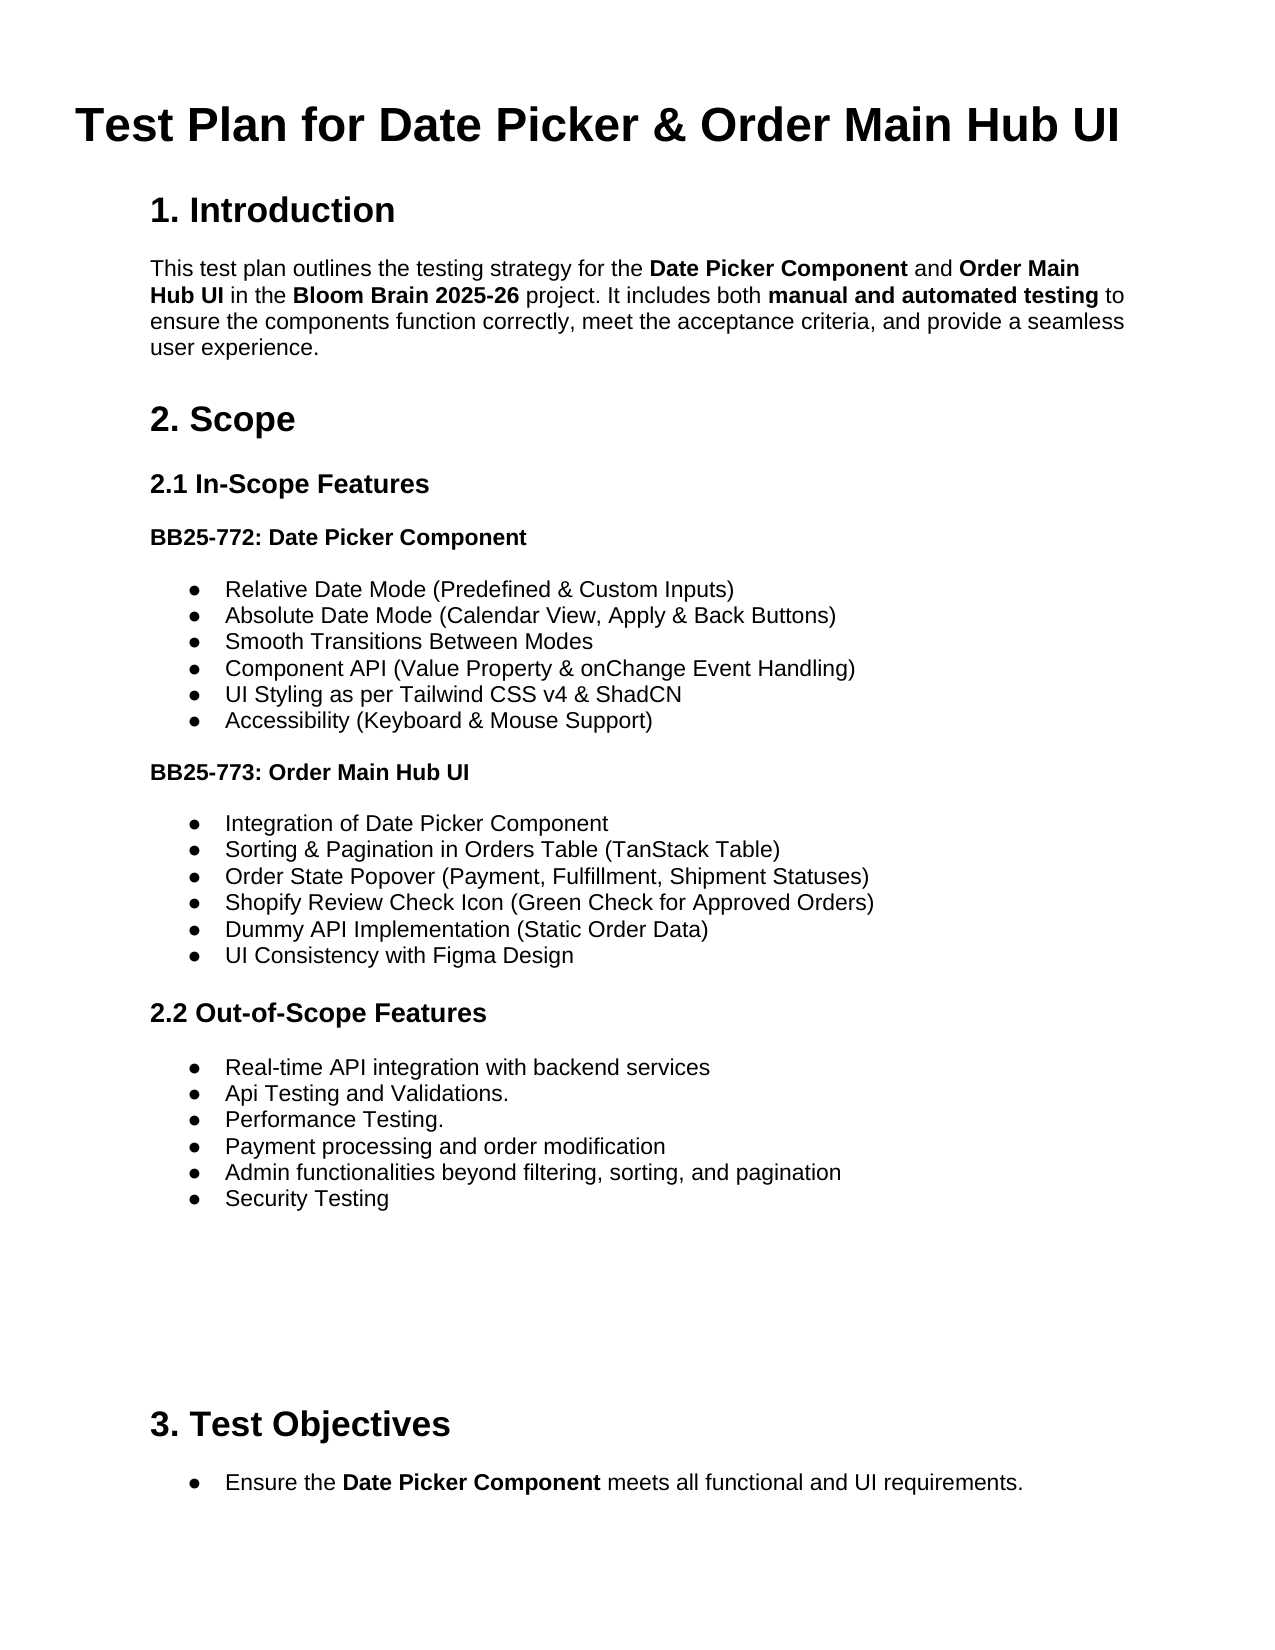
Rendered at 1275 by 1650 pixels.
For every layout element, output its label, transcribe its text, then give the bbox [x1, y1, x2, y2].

list Relative Date Mode (Predefined & Custom Inputs) [187, 576, 1125, 602]
subtitle 2.1 In-Scope Features [150, 468, 1125, 499]
subtitle 2. Scope [150, 398, 1125, 439]
list Smooth Transitions Between Modes [187, 628, 1125, 655]
list Admin functionalities beyond filtering, sorting, and pagination [187, 1159, 1125, 1185]
subtitle 2.2 Out-of-Scope Features [150, 997, 1125, 1029]
list Absolute Date Mode (Calendar View, Apply & Back Buttons) [187, 602, 1125, 628]
list Ensure the Date Picker Component meets all functional and UI requirements. [187, 1469, 1125, 1495]
list Payment processing and order modification [187, 1133, 1125, 1159]
list Shopify Review Check Icon (Green Check for Approved Orders) [187, 889, 1125, 916]
list UI Consistency with Figma Design [187, 942, 1125, 968]
list Dummy API Implementation (Static Order Data) [187, 916, 1125, 942]
list UI Styling as per Tailwind CSS v4 & ShadCN [187, 681, 1125, 707]
subtitle 3. Test Objectives [150, 1403, 1125, 1444]
subtitle BB25-773: Order Main Hub UI [150, 759, 1125, 785]
list Real-time API integration with backend services [187, 1054, 1125, 1080]
list Order State Popover (Payment, Fulfillment, Shipment Statuses) [187, 863, 1125, 889]
subtitle 1. Introduction [150, 189, 1125, 230]
list Accessibility (Keyboard & Mouse Support) [187, 707, 1125, 734]
list Sorting & Pagination in Orders Table (TanStack Table) [187, 836, 1125, 863]
list Api Testing and Validations. [187, 1080, 1125, 1106]
subtitle BB25-772: Date Picker Component [150, 524, 1125, 551]
list Integration of Date Picker Component [187, 810, 1125, 836]
list Component API (Value Property & onChange Event Handling) [187, 655, 1125, 681]
list Security Testing [187, 1185, 1125, 1212]
subtitle Test Plan for Date Picker & Order Main Hub UI [75, 97, 1200, 152]
list Performance Testing. [187, 1106, 1125, 1133]
text This test plan outlines the testing strategy for the Date Picker Component and Order Main Hub UI in the Bloom Brain 2025-26 project. It includes both manual and automated testing to ensure the components function correctly, meet the acceptance criteria, and provide a seamless user experience. [150, 255, 1125, 361]
